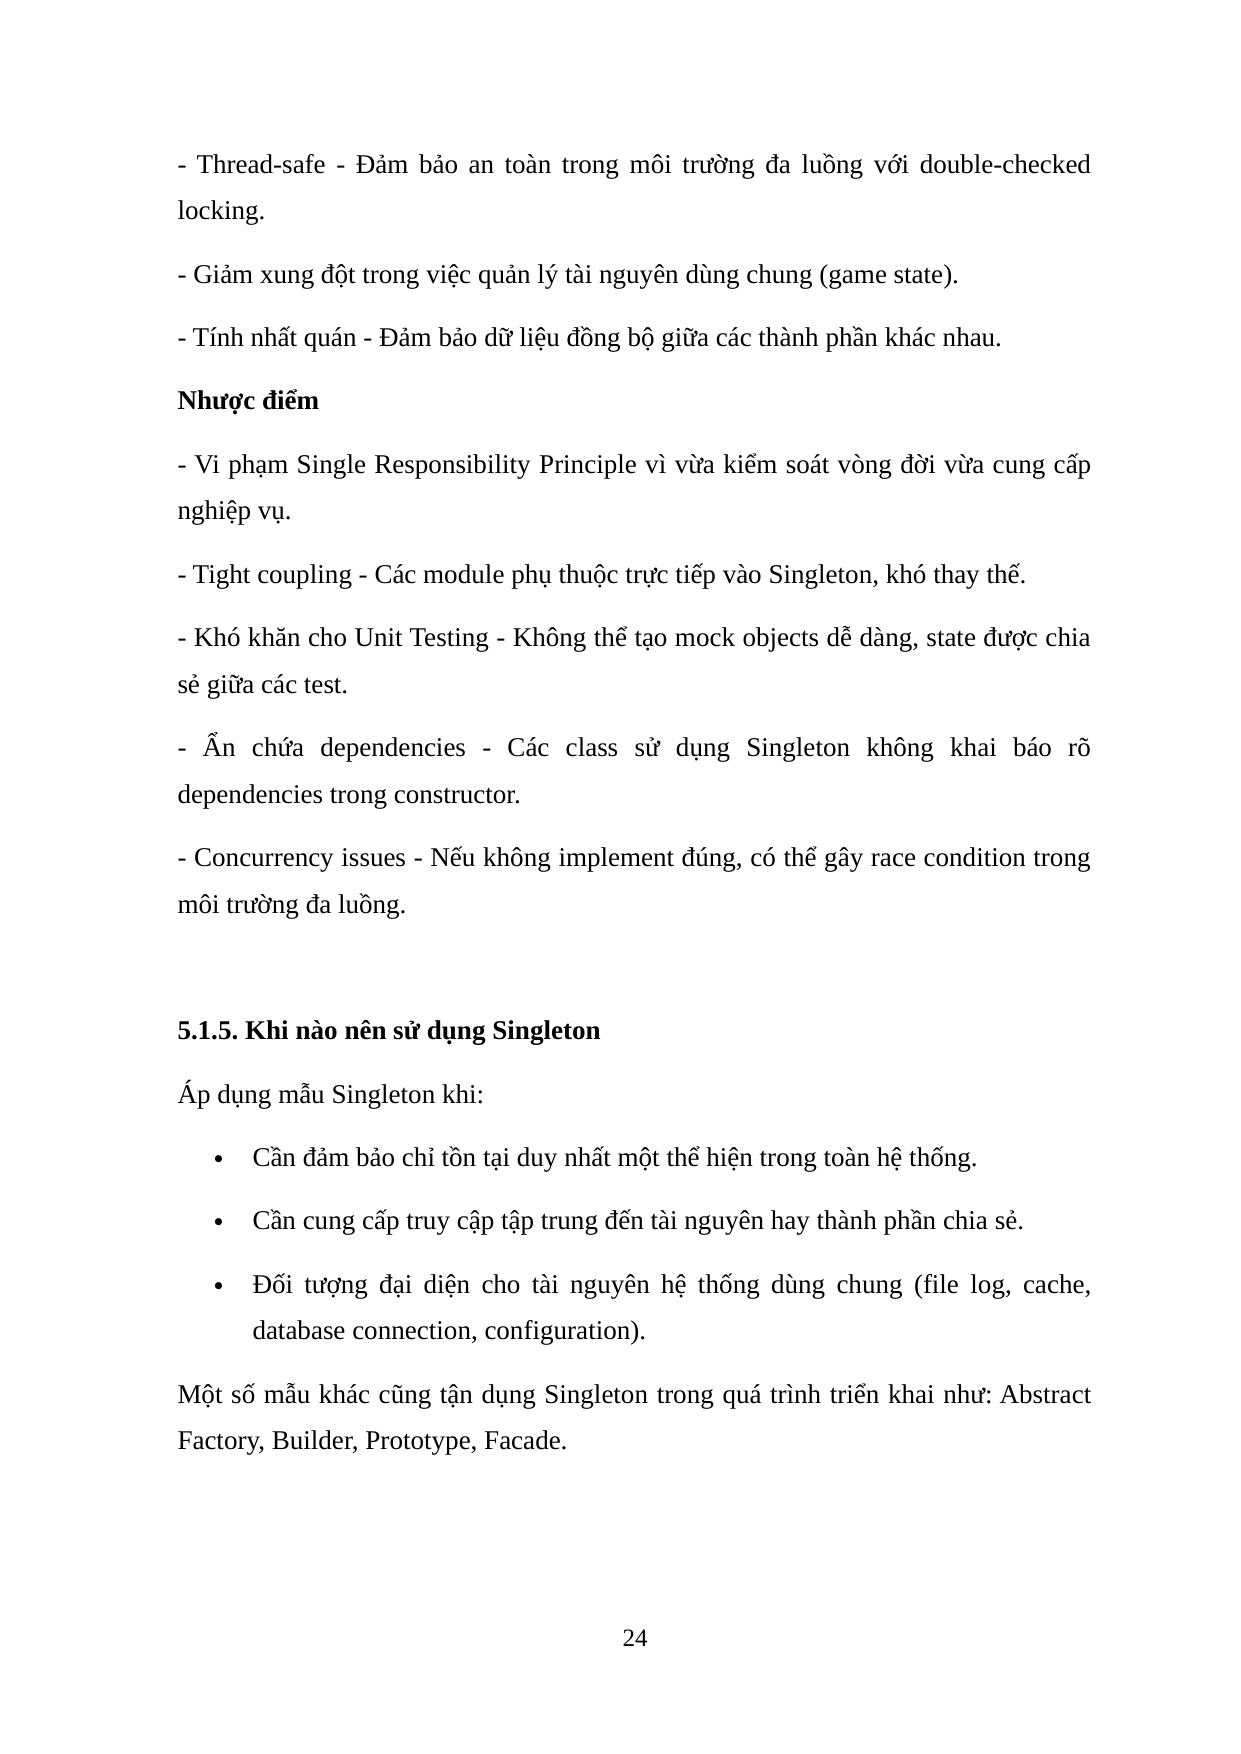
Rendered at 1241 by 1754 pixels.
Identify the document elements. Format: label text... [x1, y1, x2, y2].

text - Giảm xung đột trong việc quản lý tài nguyên dùng chung (game state). [177, 258, 1092, 289]
text Nhược điểm [177, 384, 1092, 416]
list Đối tượng đại diện cho tài nguyên hệ thống dùng chung (file log, cache, database connection, configuration). [215, 1268, 1092, 1346]
list Cần đảm bảo chỉ tồn tại duy nhất một thể hiện trong toàn hệ thống. [215, 1141, 1092, 1172]
list Cần cung cấp truy cập tập trung đến tài nguyên hay thành phần chia sẻ. [215, 1204, 1092, 1236]
text - Thread-safe - Đảm bảo an toàn trong môi trường đa luồng với double-checked locking. [177, 148, 1092, 226]
text - Ẩn chứa dependencies - Các class sử dụng Singleton không khai báo rõ dependencies trong constructor. [177, 731, 1092, 809]
text Áp dụng mẫu Singleton khi: [177, 1078, 1092, 1109]
text - Concurrency issues - Nếu không implement đúng, có thể gây race condition trong môi trường đa luồng. [177, 841, 1092, 919]
text - Tính nhất quán - Đảm bảo dữ liệu đồng bộ giữa các thành phần khác nhau. [177, 321, 1092, 352]
text - Tight coupling - Các module phụ thuộc trực tiếp vào Singleton, khó thay thế. [177, 558, 1092, 589]
text - Vi phạm Single Responsibility Principle vì vừa kiểm soát vòng đời vừa cung cấp nghiệp vụ. [177, 448, 1092, 526]
text 5.1.5. Khi nào nên sử dụng Singleton [177, 1014, 1092, 1046]
text - Khó khăn cho Unit Testing - Không thể tạo mock objects dễ dàng, state được chia sẻ giữa các test. [177, 621, 1092, 699]
text Một số mẫu khác cũng tận dụng Singleton trong quá trình triển khai như: Abstract Factory, Builder, Prototype, Facade. ​ [177, 1378, 1092, 1456]
